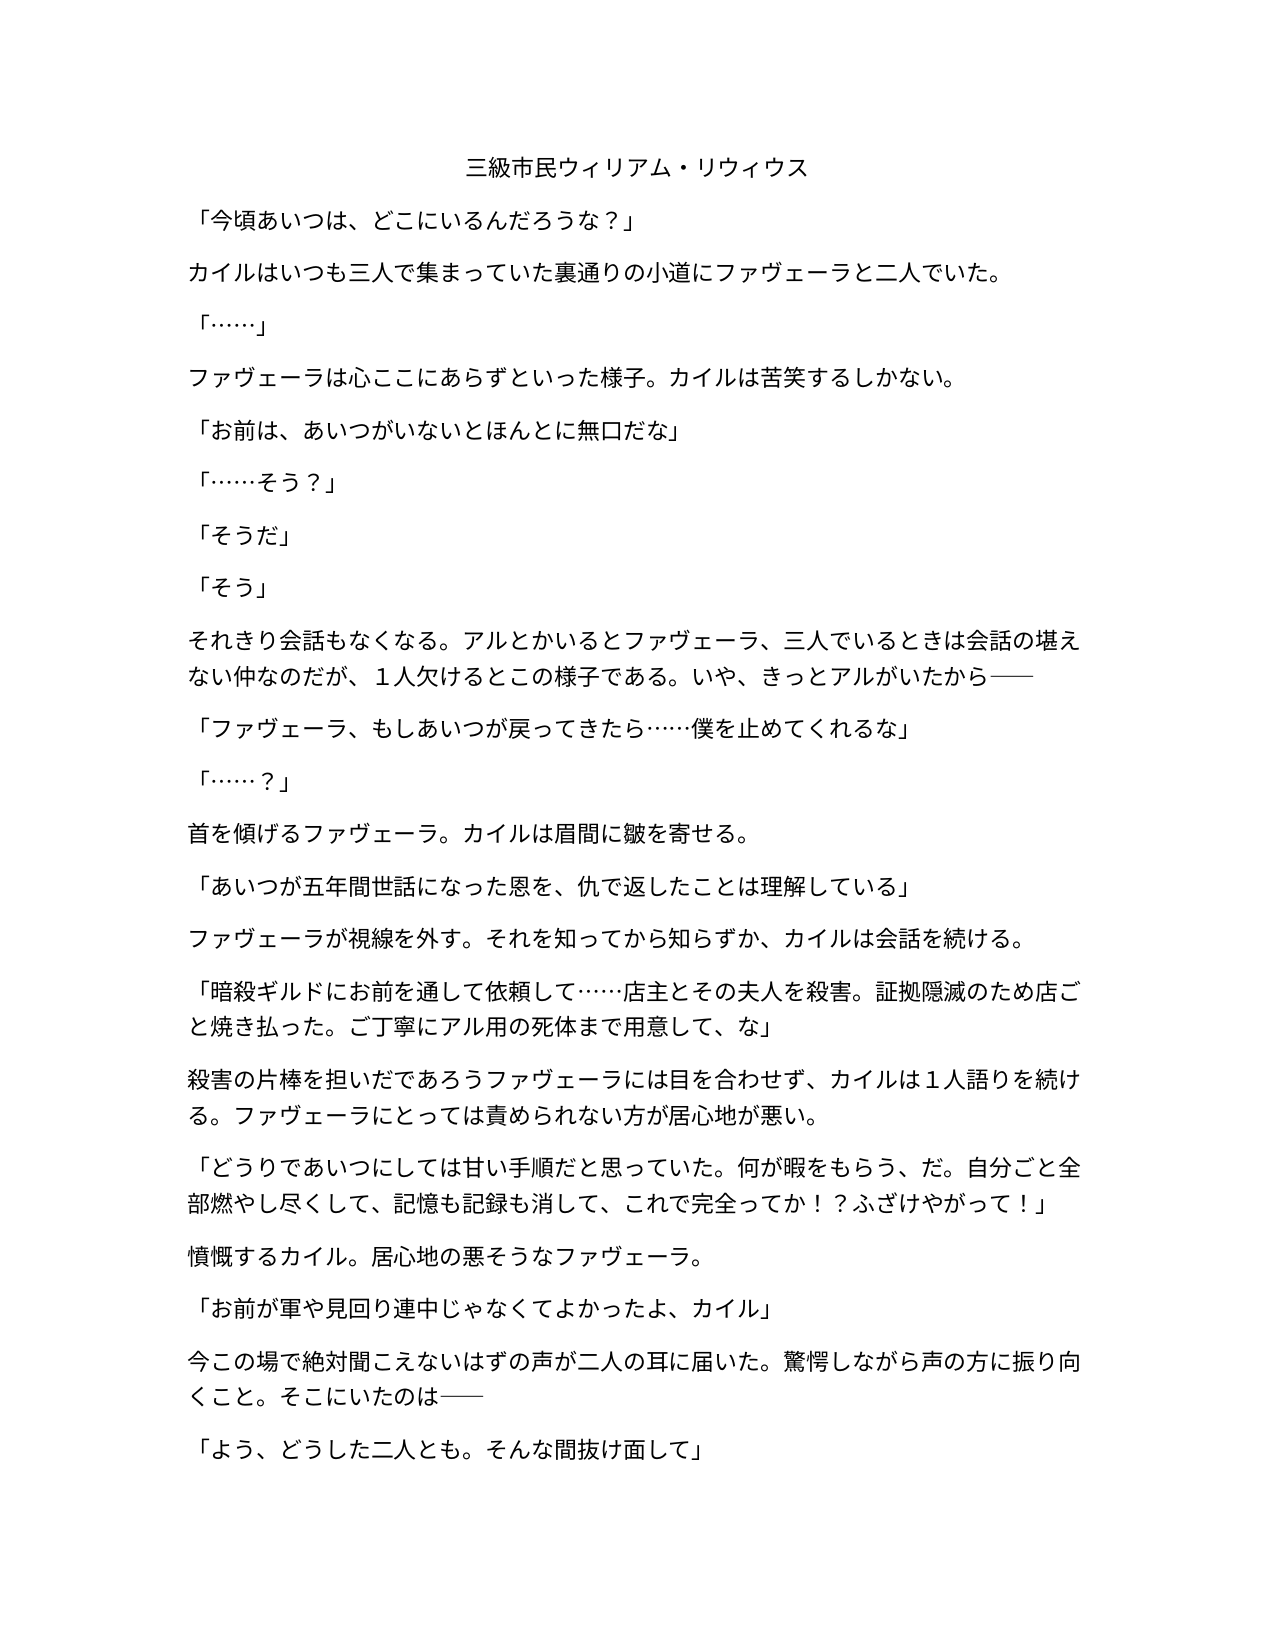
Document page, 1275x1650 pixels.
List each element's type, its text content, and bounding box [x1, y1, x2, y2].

text 「あいつが五年間世話になった恩を、仇で返したことは理解している」 [187, 868, 1087, 902]
text 「そうだ」 [187, 517, 1087, 551]
text 首を傾げるファヴェーラ。カイルは眉間に皺を寄せる。 [187, 816, 1087, 849]
text 「……」 [187, 307, 1087, 341]
text 「よう、どうした二人とも。そんな間抜け面して」 [187, 1432, 1087, 1465]
text カイルはいつも三人で集まっていた裏通りの小道にファヴェーラと二人でいた。 [187, 255, 1087, 288]
text 「そう」 [187, 570, 1087, 603]
text 「……そう？」 [187, 465, 1087, 498]
text 「どうりであいつにしては甘い手順だと思っていた。何が暇をもらう、だ。自分ごと全部燃やし尽くして、記憶も記録も消して、これで完全ってか！？ふざけやがって！」 [187, 1150, 1087, 1219]
text 「ファヴェーラ、もしあいつが戻ってきたら……僕を止めてくれるな」 [187, 711, 1087, 744]
text 「暗殺ギルドにお前を通して依頼して……店主とその夫人を殺害。証拠隠滅のため店ごと焼き払った。ご丁寧にアル用の死体まで用意して、な」 [187, 973, 1087, 1042]
text 今この場で絶対聞こえないはずの声が二人の耳に届いた。驚愕しながら声の方に振り向くこと。そこにいたのは―― [187, 1343, 1087, 1412]
text ファヴェーラは心ここにあらずといった様子。カイルは苦笑するしかない。 [187, 360, 1087, 393]
text 殺害の片棒を担いだであろうファヴェーラには目を合わせず、カイルは１人語りを続ける。ファヴェーラにとっては責められない方が居心地が悪い。 [187, 1062, 1087, 1131]
text 「お前は、あいつがいないとほんとに無口だな」 [187, 412, 1087, 446]
text それきり会話もなくなる。アルとかいるとファヴェーラ、三人でいるときは会話の堪えない仲なのだが、１人欠けるとこの様子である。いや、きっとアルがいたから―― [187, 622, 1087, 692]
text 「今頃あいつは、どこにいるんだろうな？」 [187, 202, 1087, 236]
text 「お前が軍や見回り連中じゃなくてよかったよ、カイル」 [187, 1291, 1087, 1324]
text 憤慨するカイル。居心地の悪そうなファヴェーラ。 [187, 1238, 1087, 1272]
text 三級市民ウィリアム・リウィウス [187, 150, 1087, 183]
text ファヴェーラが視線を外す。それを知ってから知らずか、カイルは会話を続ける。 [187, 921, 1087, 954]
text 「……？」 [187, 763, 1087, 797]
